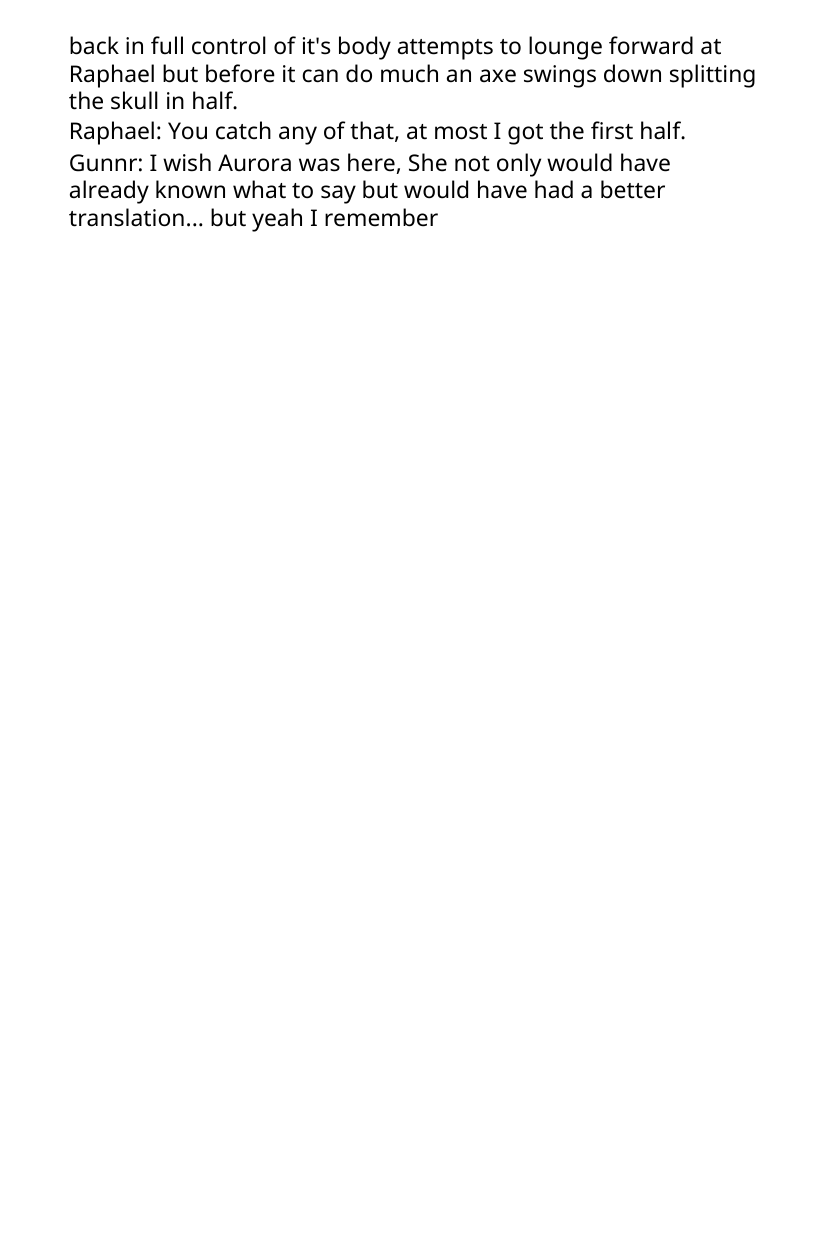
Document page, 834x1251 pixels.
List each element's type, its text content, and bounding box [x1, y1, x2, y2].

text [69, 33, 766, 115]
text Raphael: You catch any of that, at most I got the first half. [69, 115, 766, 146]
text Gunnr: I wish Aurora was here, She not only would have already known what to say but would have had a better translation... but yeah I remember [69, 149, 751, 231]
